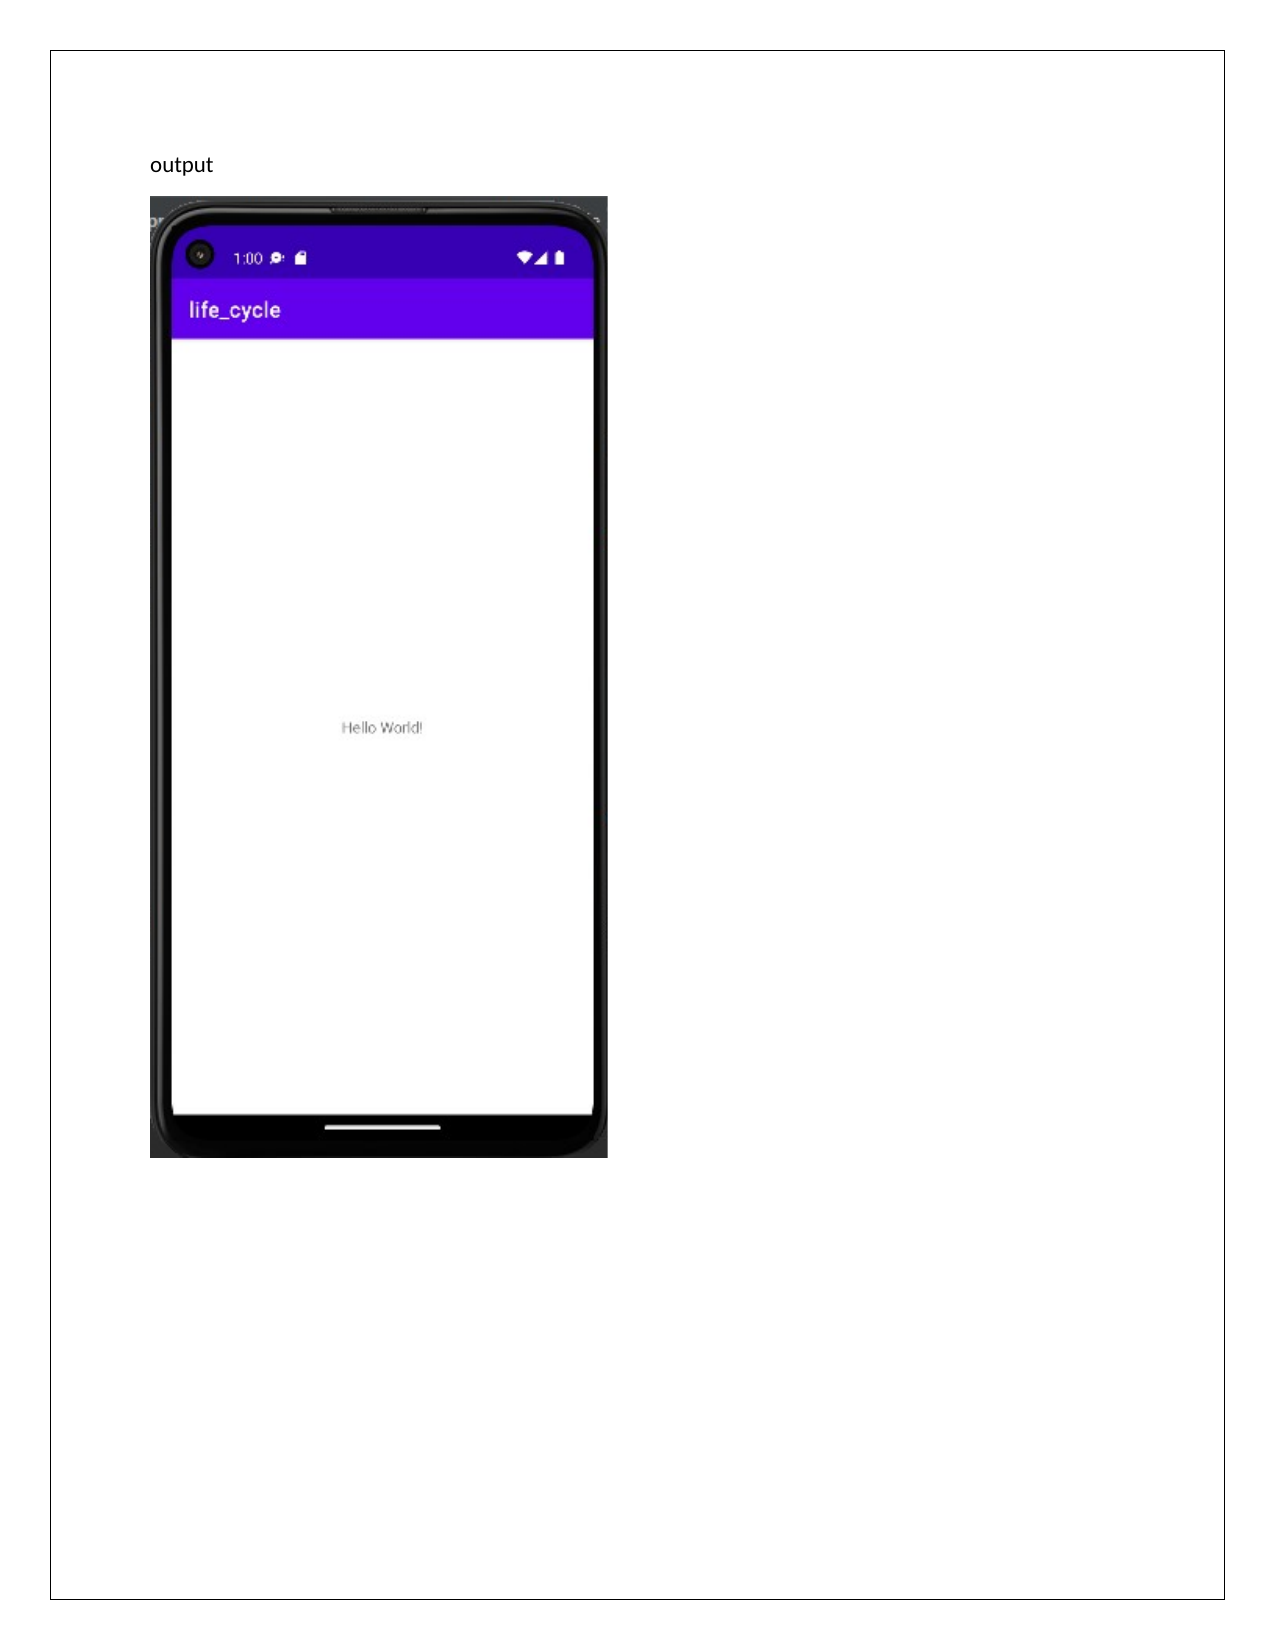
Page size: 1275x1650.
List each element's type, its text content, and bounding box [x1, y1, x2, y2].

picture [150, 196, 608, 1158]
text output [150, 150, 1125, 178]
